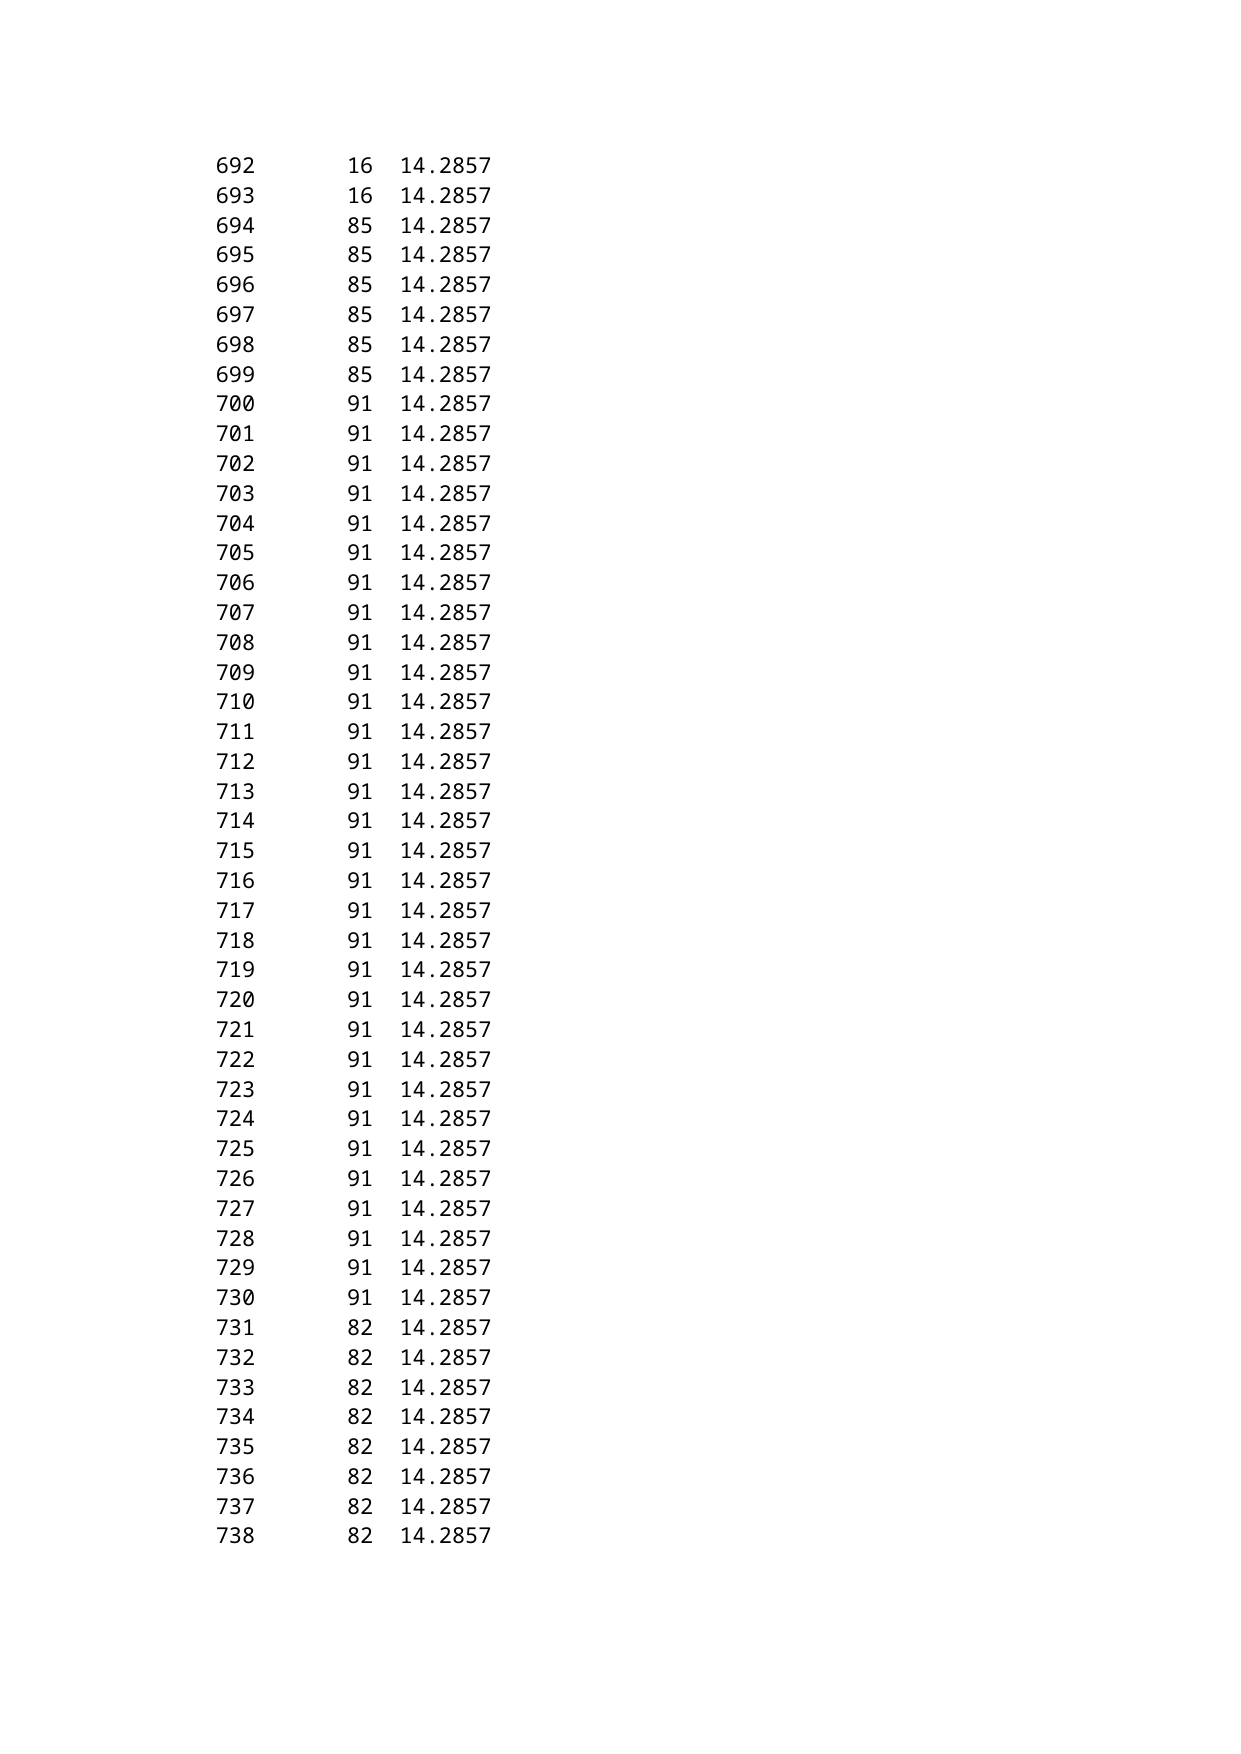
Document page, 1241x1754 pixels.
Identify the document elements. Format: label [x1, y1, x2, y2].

text [150, 150, 1090, 1550]
